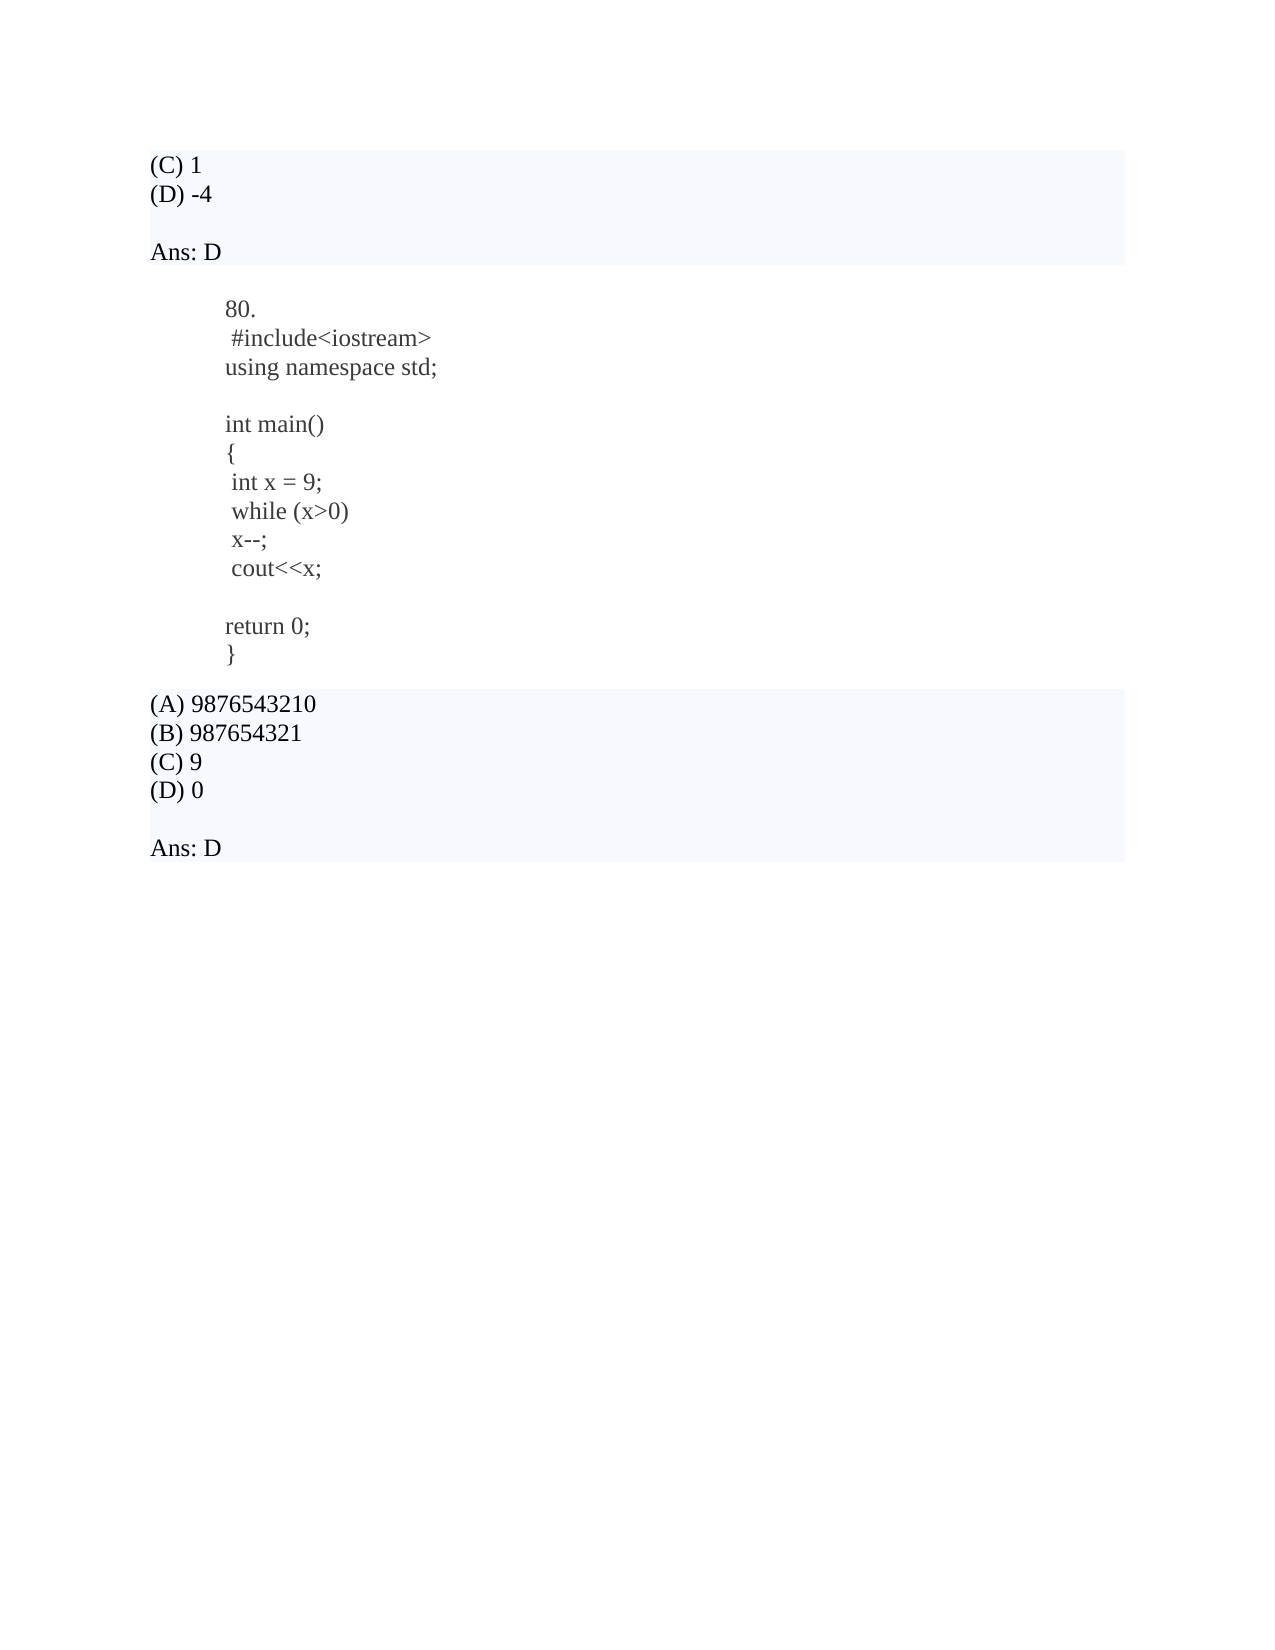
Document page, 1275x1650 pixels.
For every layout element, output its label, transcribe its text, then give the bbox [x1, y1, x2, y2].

list int main() [225, 409, 1125, 438]
list } [225, 639, 1125, 668]
list x--; [225, 524, 1125, 553]
list { [225, 438, 1125, 467]
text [150, 150, 1125, 207]
list return 0; [225, 611, 1125, 639]
list int x = 9; [225, 467, 1125, 496]
text (A) 9876543210 (B) 987654321 (C) 9 (D) 0 [150, 689, 1125, 804]
list 80. [225, 294, 1125, 323]
list #include<iostream> [225, 323, 1125, 352]
list using namespace std; [225, 352, 1125, 381]
text Ans: D [150, 833, 1125, 862]
list while (x>0) [225, 496, 1125, 524]
list cout<<x; [225, 553, 1125, 582]
text Ans: D [150, 237, 1125, 265]
